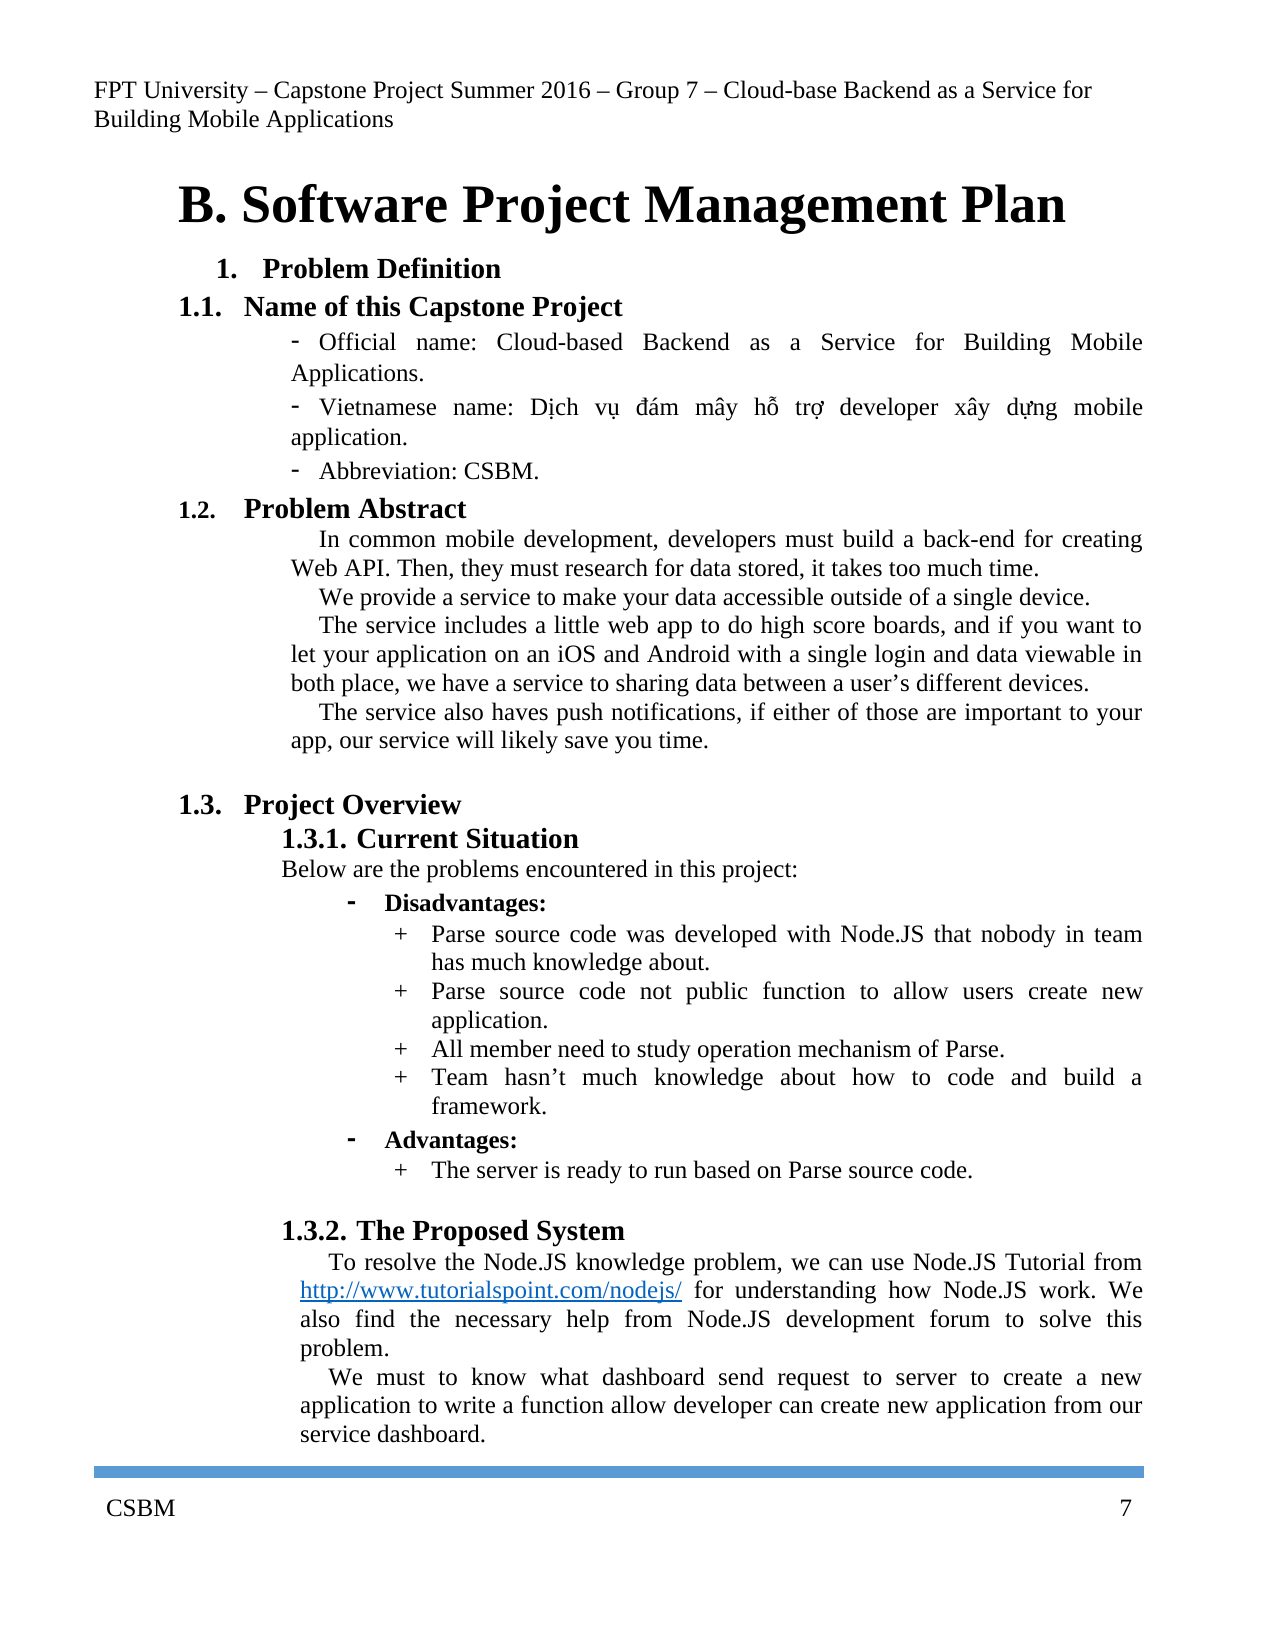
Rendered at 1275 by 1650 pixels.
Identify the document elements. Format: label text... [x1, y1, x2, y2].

subtitle Problem Definition [216, 251, 1144, 284]
text We provide a service to make your data accessible outside of a single device. [291, 582, 1144, 611]
text The service also haves push notifications, if either of those are important to your app, our service will likely save you time. [291, 697, 1144, 754]
list The Proposed System [281, 1213, 1144, 1247]
list Abbreviation: CSBM. [291, 451, 1144, 487]
subtitle B. Software Project Management Plan [178, 172, 1144, 234]
list Team hasn’t much knowledge about how to code and build a framework. [394, 1062, 1144, 1120]
list Official name: Cloud-based Backend as a Service for Building Mobile Applications. [291, 322, 1144, 387]
list Advantages: [347, 1120, 1144, 1156]
subtitle Project Overview [169, 787, 1144, 821]
list All member need to study operation mechanism of Parse. [394, 1034, 1144, 1062]
list Vietnamese name: Dịch vụ đám mây hỗ trợ developer xây dựng mobile application. [291, 387, 1144, 451]
list Disadvantages: [347, 883, 1144, 919]
list Current Situation [281, 821, 1144, 854]
text In common mobile development, developers must build a back-end for creating Web API. Then, they must research for data stored, it takes too much time. [291, 524, 1144, 582]
list The server is ready to run based on Parse source code. [394, 1156, 1144, 1184]
text Below are the problems encountered in this project: [206, 854, 1144, 883]
subtitle Name of this Capstone Project [169, 289, 1144, 322]
text The service includes a little web app to do high score boards, and if you want to let your application on an iOS and Android with a single login and data viewable in both place, we have a service to sharing data between a user’s different devices. [291, 611, 1144, 697]
list Parse source code was developed with Node.JS that nobody in team has much knowledge about. [394, 919, 1144, 976]
list Parse source code not public function to allow users create new application. [394, 976, 1144, 1034]
subtitle Problem Abstract [169, 491, 1144, 524]
